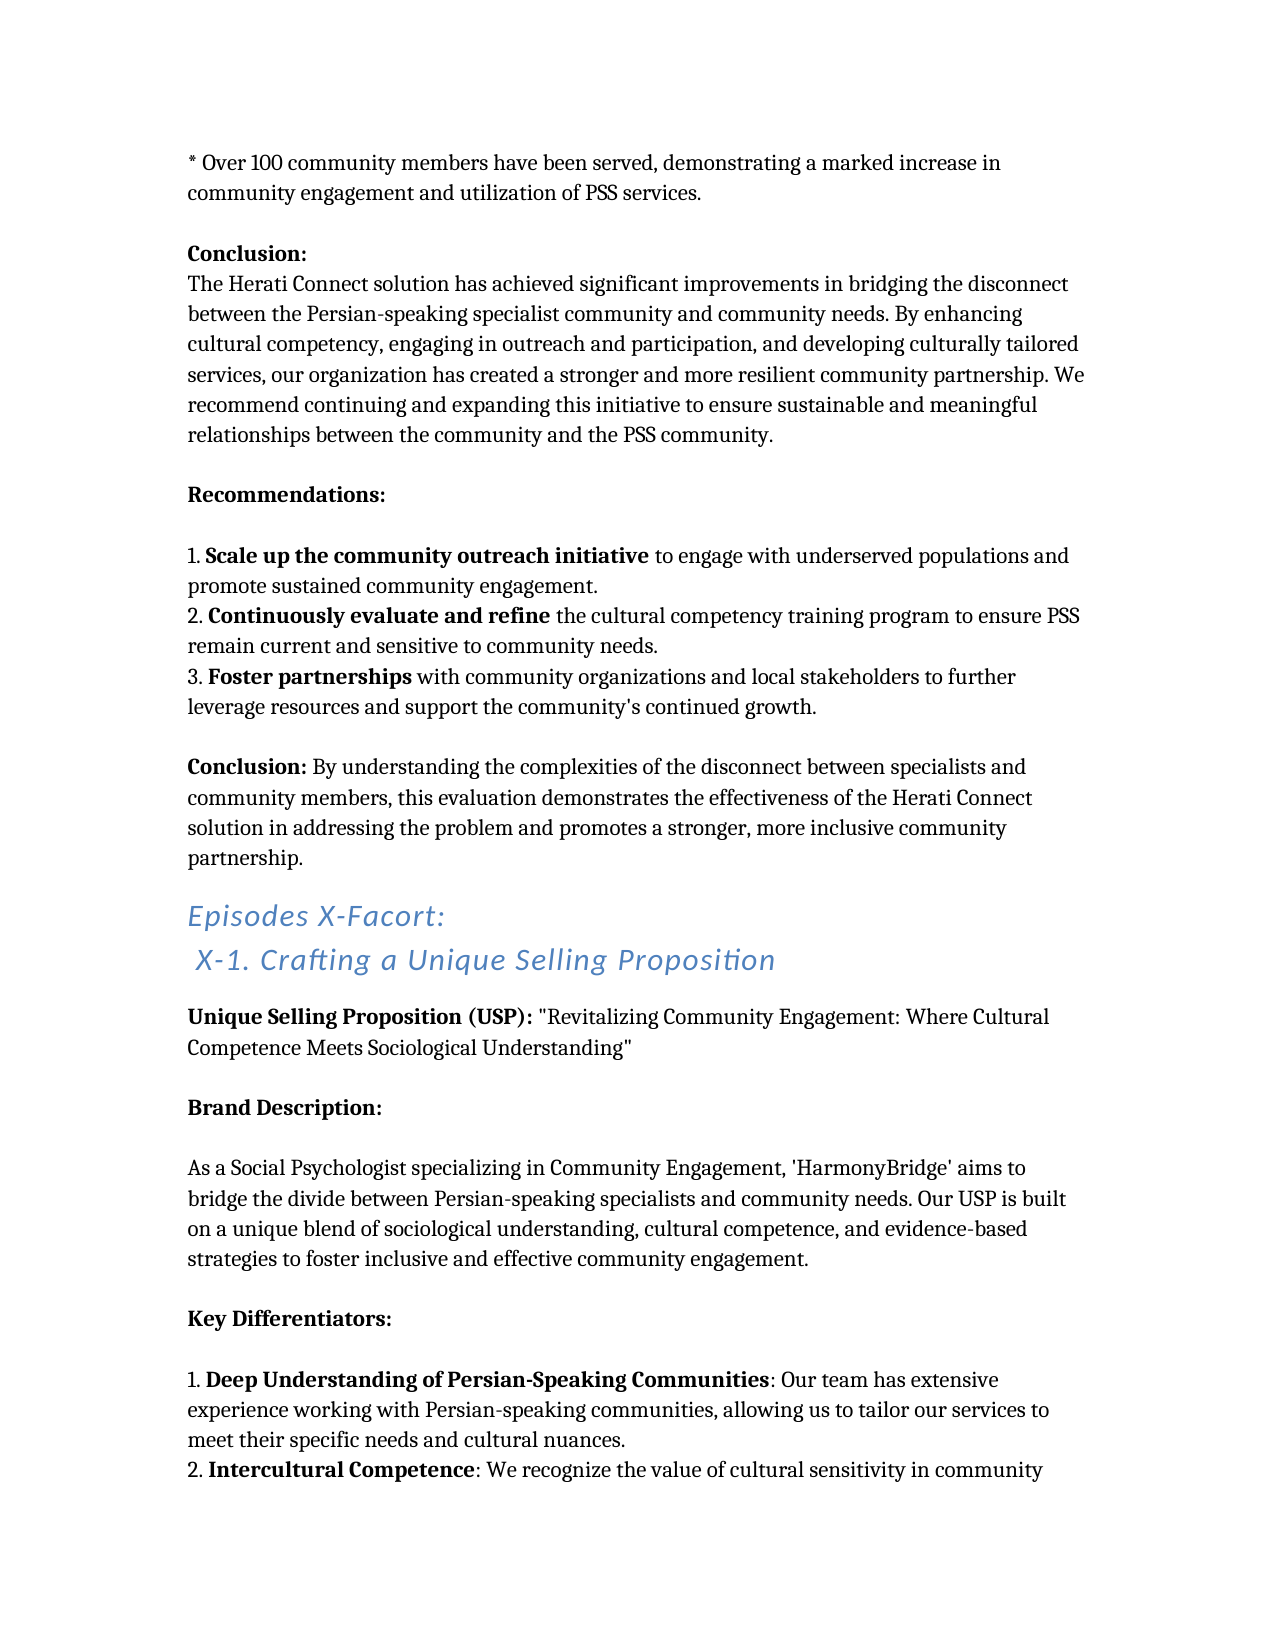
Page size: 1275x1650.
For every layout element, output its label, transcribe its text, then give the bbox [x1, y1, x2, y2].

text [187, 1004, 1087, 1484]
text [187, 150, 1087, 871]
subtitle Episodes X-Facort: X-1. Crafting a Unique Selling Proposition [187, 896, 1087, 978]
